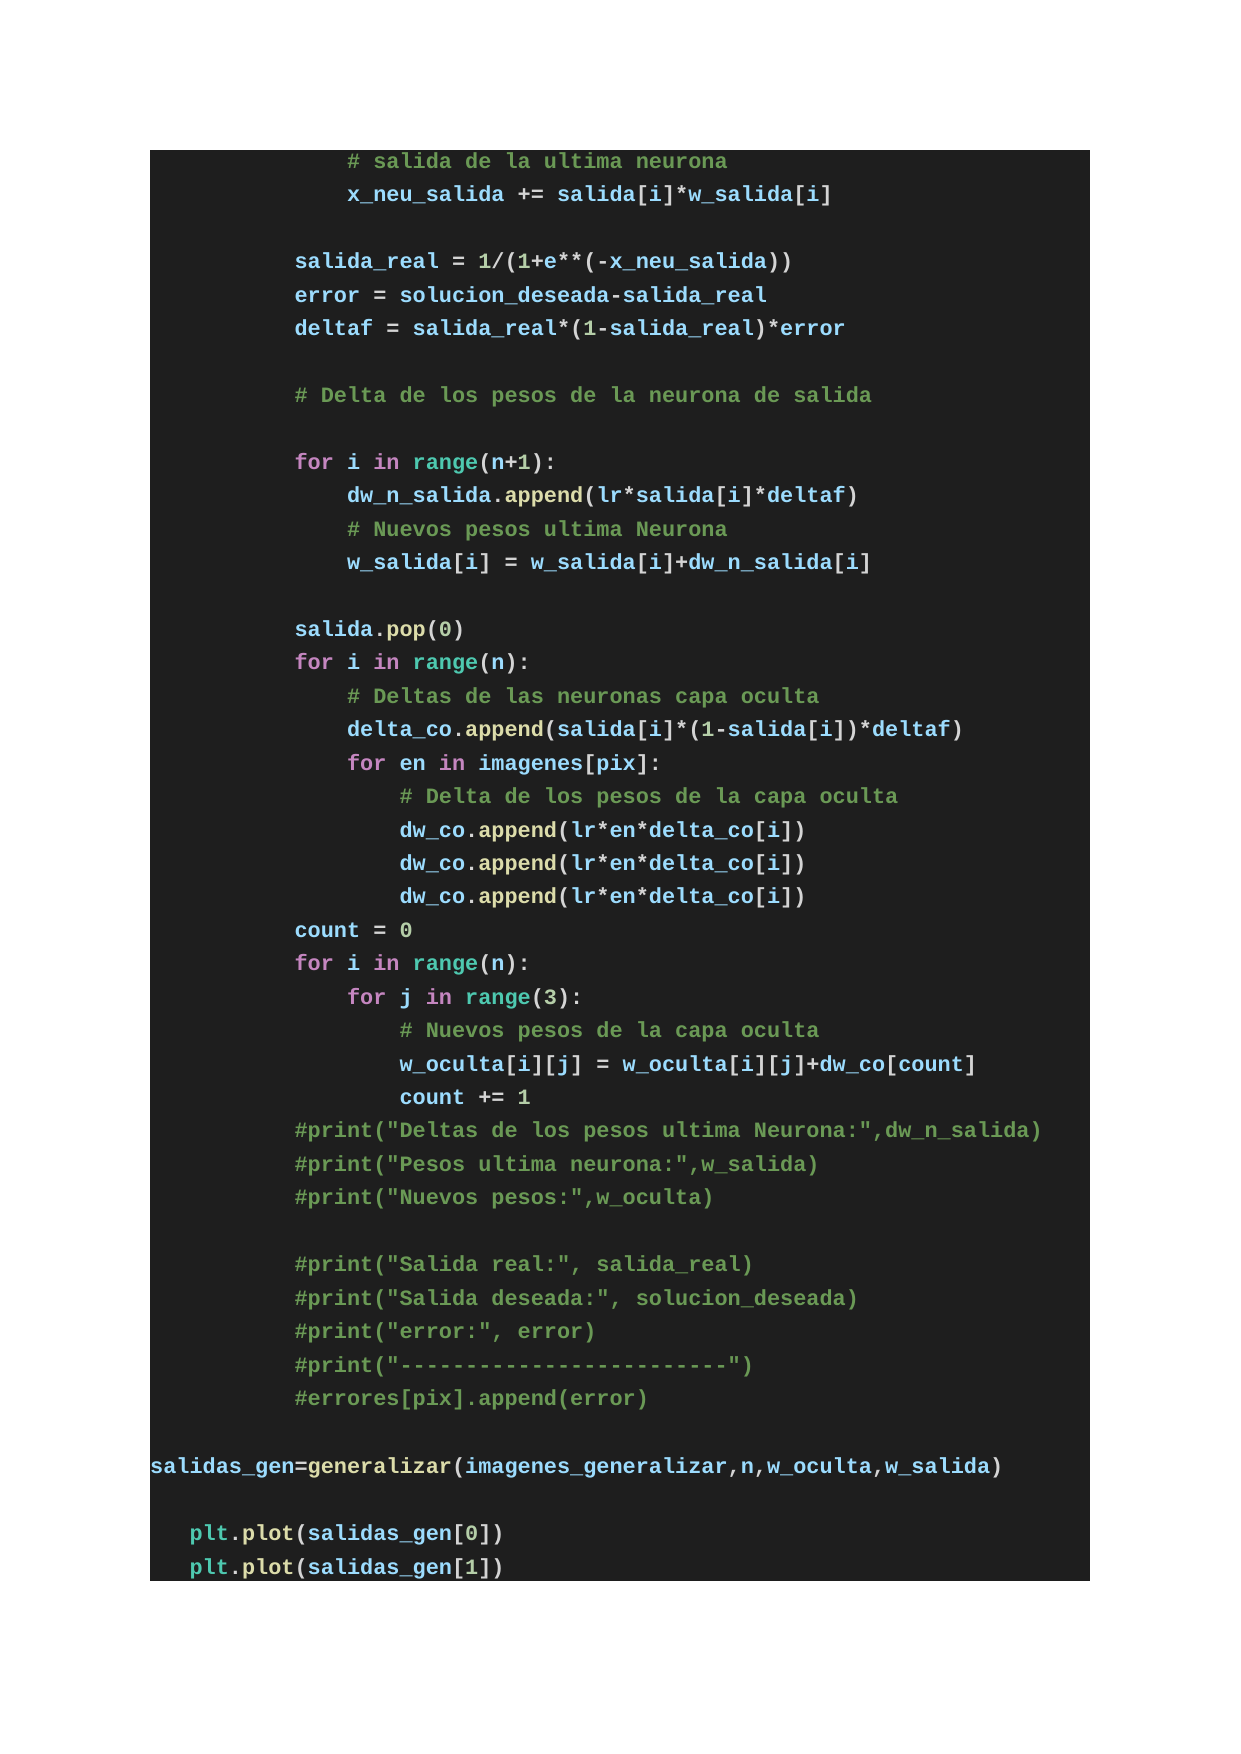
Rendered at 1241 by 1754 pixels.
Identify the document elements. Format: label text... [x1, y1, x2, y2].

text dw_n_salida.append(lr*salida[i]*deltaf) [150, 484, 1090, 509]
text #print("Nuevos pesos:",w_oculta) [150, 1187, 1090, 1211]
text for i in range(n+1): [150, 451, 1090, 476]
text # Deltas de las neuronas capa oculta [150, 685, 1090, 710]
text # Nuevos pesos de la capa oculta [150, 1019, 1090, 1044]
text #print("Salida real:", salida_real) [150, 1253, 1090, 1278]
text #print("error:", error) [150, 1320, 1090, 1345]
text #print("-------------------------") [150, 1354, 1090, 1378]
text # Delta de los pesos de la capa oculta [150, 785, 1090, 810]
text # salida de la ultima neurona [150, 150, 1090, 175]
text dw_co.append(lr*en*delta_co[i]) [150, 852, 1090, 877]
text error = solucion_deseada-salida_real [150, 284, 1090, 308]
text salida.pop(0) [150, 618, 1090, 643]
text for i in range(n): [150, 952, 1090, 977]
text #print("Pesos ultima neurona:",w_salida) [150, 1153, 1090, 1178]
text #print("Deltas de los pesos ultima Neurona:",dw_n_salida) [150, 1120, 1090, 1144]
text plt.plot(salidas_gen[0]) [150, 1522, 1090, 1547]
text delta_co.append(salida[i]*(1-salida[i])*deltaf) [150, 718, 1090, 743]
text salidas_gen=generalizar(imagenes_generalizar,n,w_oculta,w_salida) [150, 1421, 1090, 1480]
text #print("Salida deseada:", solucion_deseada) [150, 1287, 1090, 1312]
text for i in range(n): [150, 652, 1090, 676]
text w_salida[i] = w_salida[i]+dw_n_salida[i] [150, 551, 1090, 576]
text count = 0 [150, 919, 1090, 944]
text for j in range(3): [150, 986, 1090, 1011]
text w_oculta[i][j] = w_oculta[i][j]+dw_co[count] [150, 1053, 1090, 1078]
text # Nuevos pesos ultima Neurona [150, 518, 1090, 543]
text salida_real = 1/(1+e**(-x_neu_salida)) [150, 250, 1090, 275]
text plt.plot(salidas_gen[1]) [150, 1556, 1090, 1581]
text count += 1 [150, 1086, 1090, 1111]
text deltaf = salida_real*(1-salida_real)*error [150, 317, 1090, 342]
text dw_co.append(lr*en*delta_co[i]) [150, 886, 1090, 910]
text for en in imagenes[pix]: [150, 752, 1090, 777]
text x_neu_salida += salida[i]*w_salida[i] [150, 183, 1090, 208]
text #errores[pix].append(error) [150, 1387, 1090, 1412]
text # Delta de los pesos de la neurona de salida [150, 384, 1090, 409]
text dw_co.append(lr*en*delta_co[i]) [150, 819, 1090, 843]
